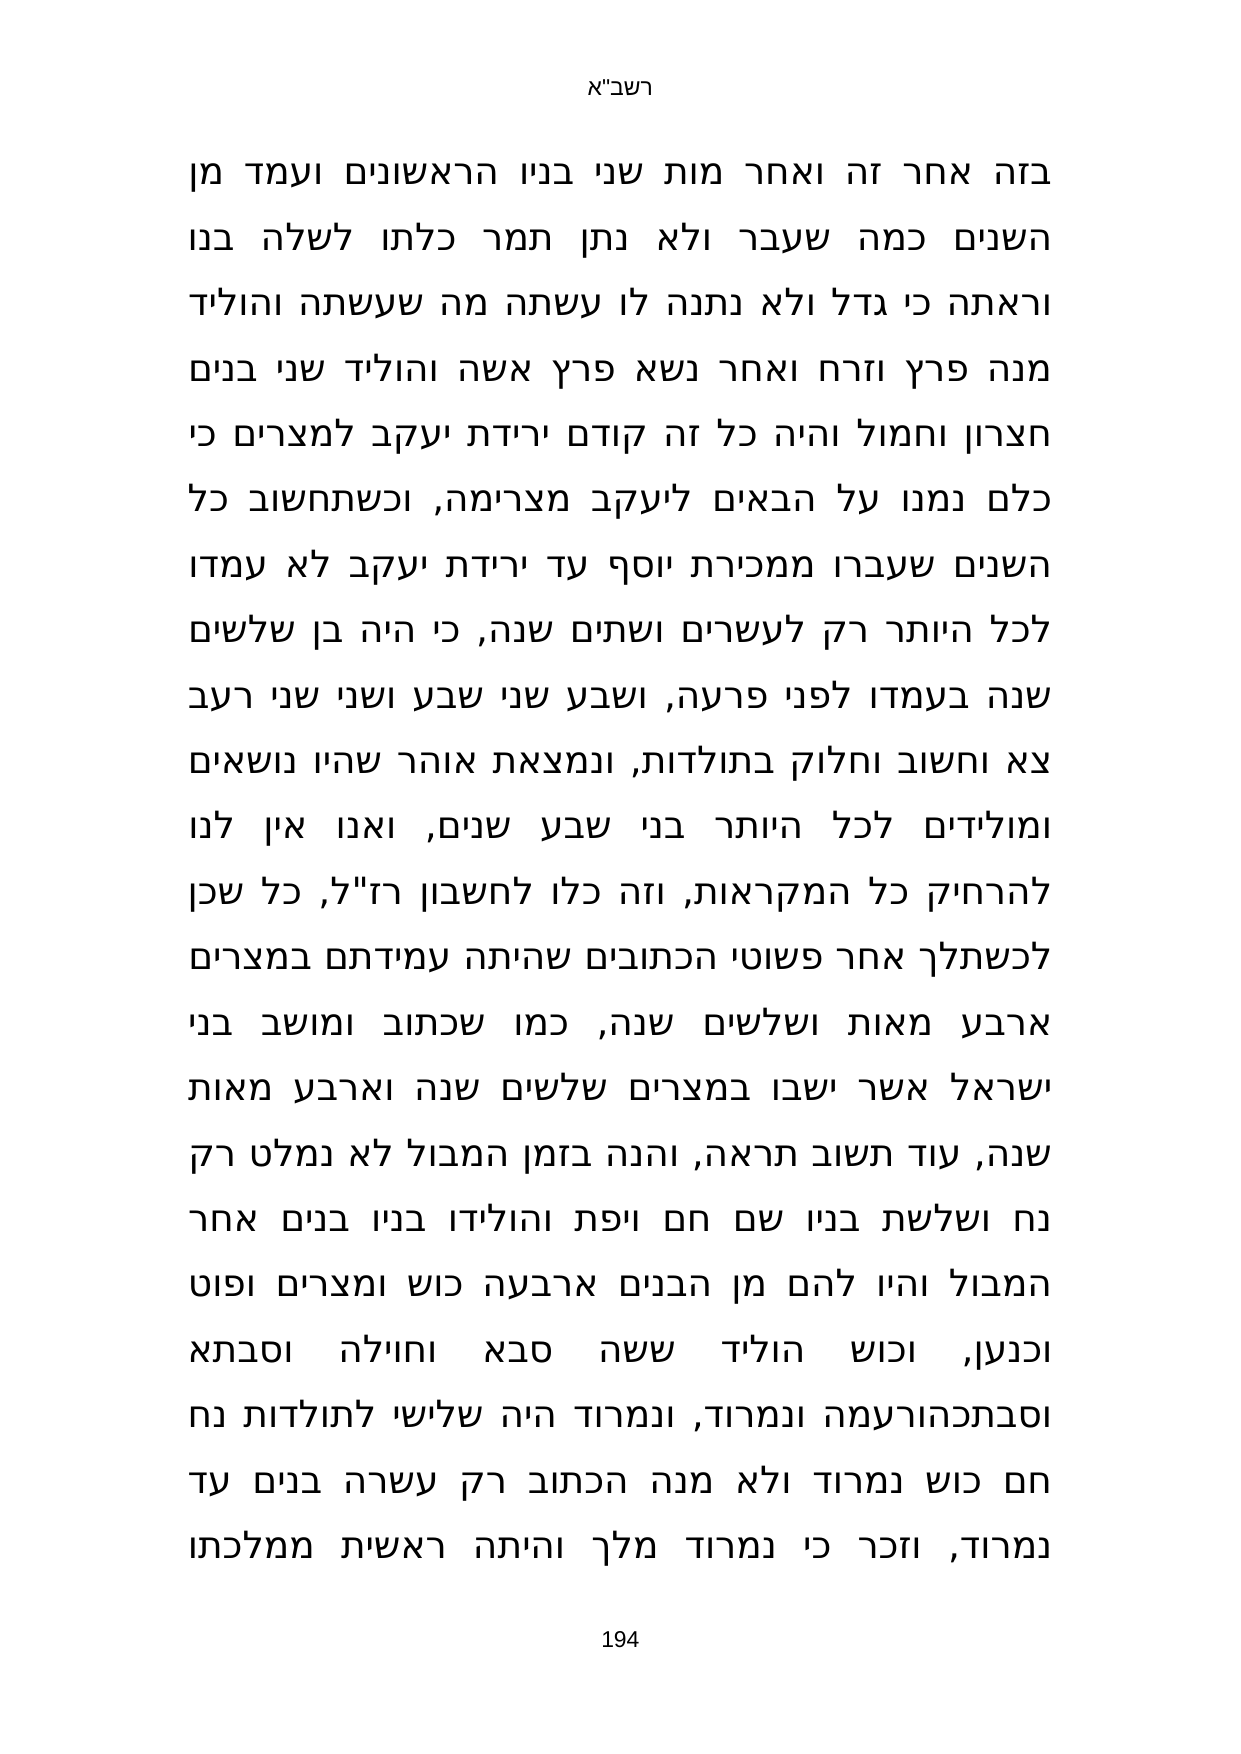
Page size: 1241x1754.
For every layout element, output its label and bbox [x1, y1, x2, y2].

text [187, 150, 1053, 1567]
